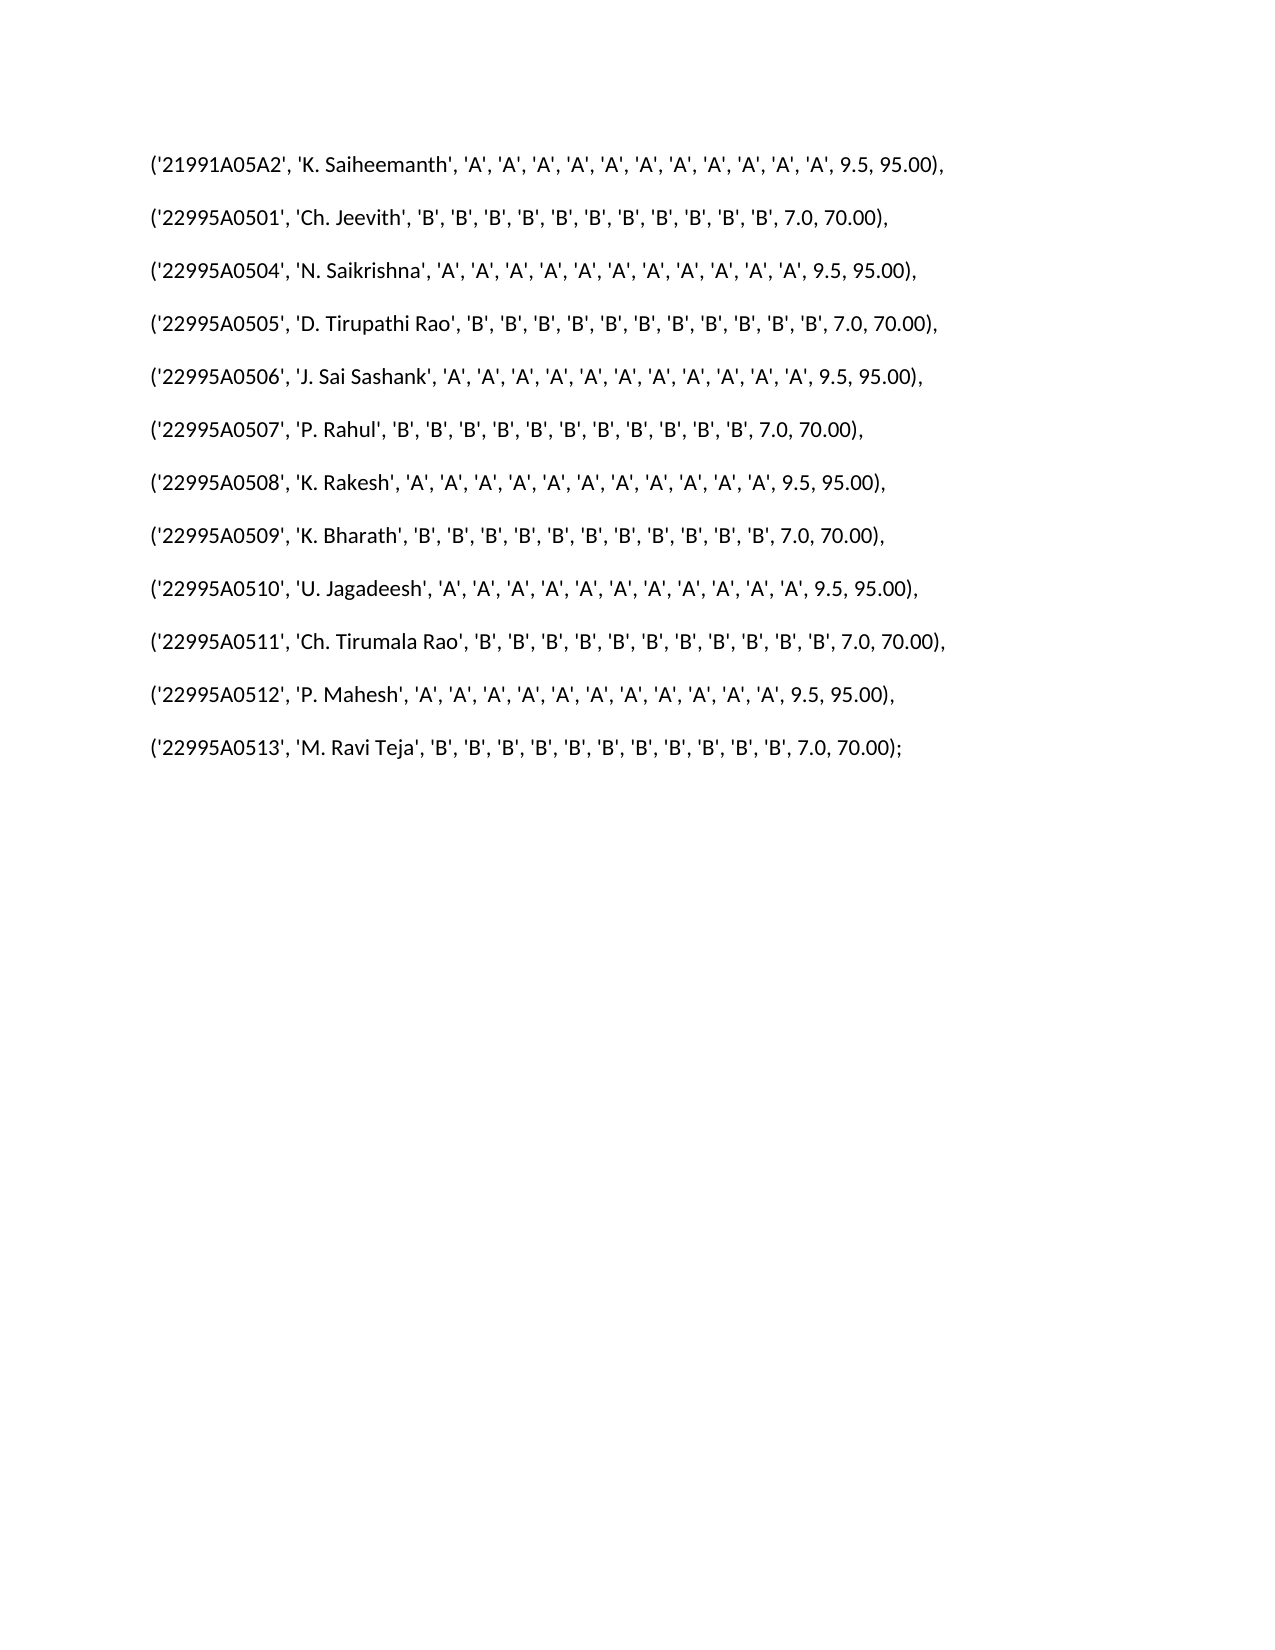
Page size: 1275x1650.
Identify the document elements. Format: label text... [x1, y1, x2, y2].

text ('21991A05A2', 'K. Saiheemanth', 'A', 'A', 'A', 'A', 'A', 'A', 'A', 'A', 'A', 'A', 'A', 9.5, 95.00), [150, 150, 1125, 178]
text ('22995A0504', 'N. Saikrishna', 'A', 'A', 'A', 'A', 'A', 'A', 'A', 'A', 'A', 'A', 'A', 9.5, 95.00), [150, 256, 1125, 284]
text ('22995A0507', 'P. Rahul', 'B', 'B', 'B', 'B', 'B', 'B', 'B', 'B', 'B', 'B', 'B', 7.0, 70.00), [150, 415, 1125, 443]
text ('22995A0509', 'K. Bharath', 'B', 'B', 'B', 'B', 'B', 'B', 'B', 'B', 'B', 'B', 'B', 7.0, 70.00), [150, 521, 1125, 549]
text ('22995A0508', 'K. Rakesh', 'A', 'A', 'A', 'A', 'A', 'A', 'A', 'A', 'A', 'A', 'A', 9.5, 95.00), [150, 468, 1125, 496]
text ('22995A0513', 'M. Ravi Teja', 'B', 'B', 'B', 'B', 'B', 'B', 'B', 'B', 'B', 'B', 'B', 7.0, 70.00); [150, 733, 1125, 761]
text ('22995A0511', 'Ch. Tirumala Rao', 'B', 'B', 'B', 'B', 'B', 'B', 'B', 'B', 'B', 'B', 'B', 7.0, 70.00), [150, 627, 1125, 655]
text ('22995A0512', 'P. Mahesh', 'A', 'A', 'A', 'A', 'A', 'A', 'A', 'A', 'A', 'A', 'A', 9.5, 95.00), [150, 680, 1125, 708]
text ('22995A0506', 'J. Sai Sashank', 'A', 'A', 'A', 'A', 'A', 'A', 'A', 'A', 'A', 'A', 'A', 9.5, 95.00), [150, 362, 1125, 390]
text ('22995A0505', 'D. Tirupathi Rao', 'B', 'B', 'B', 'B', 'B', 'B', 'B', 'B', 'B', 'B', 'B', 7.0, 70.00), [150, 309, 1125, 337]
text ('22995A0501', 'Ch. Jeevith', 'B', 'B', 'B', 'B', 'B', 'B', 'B', 'B', 'B', 'B', 'B', 7.0, 70.00), [150, 203, 1125, 231]
text ('22995A0510', 'U. Jagadeesh', 'A', 'A', 'A', 'A', 'A', 'A', 'A', 'A', 'A', 'A', 'A', 9.5, 95.00), [150, 574, 1125, 602]
